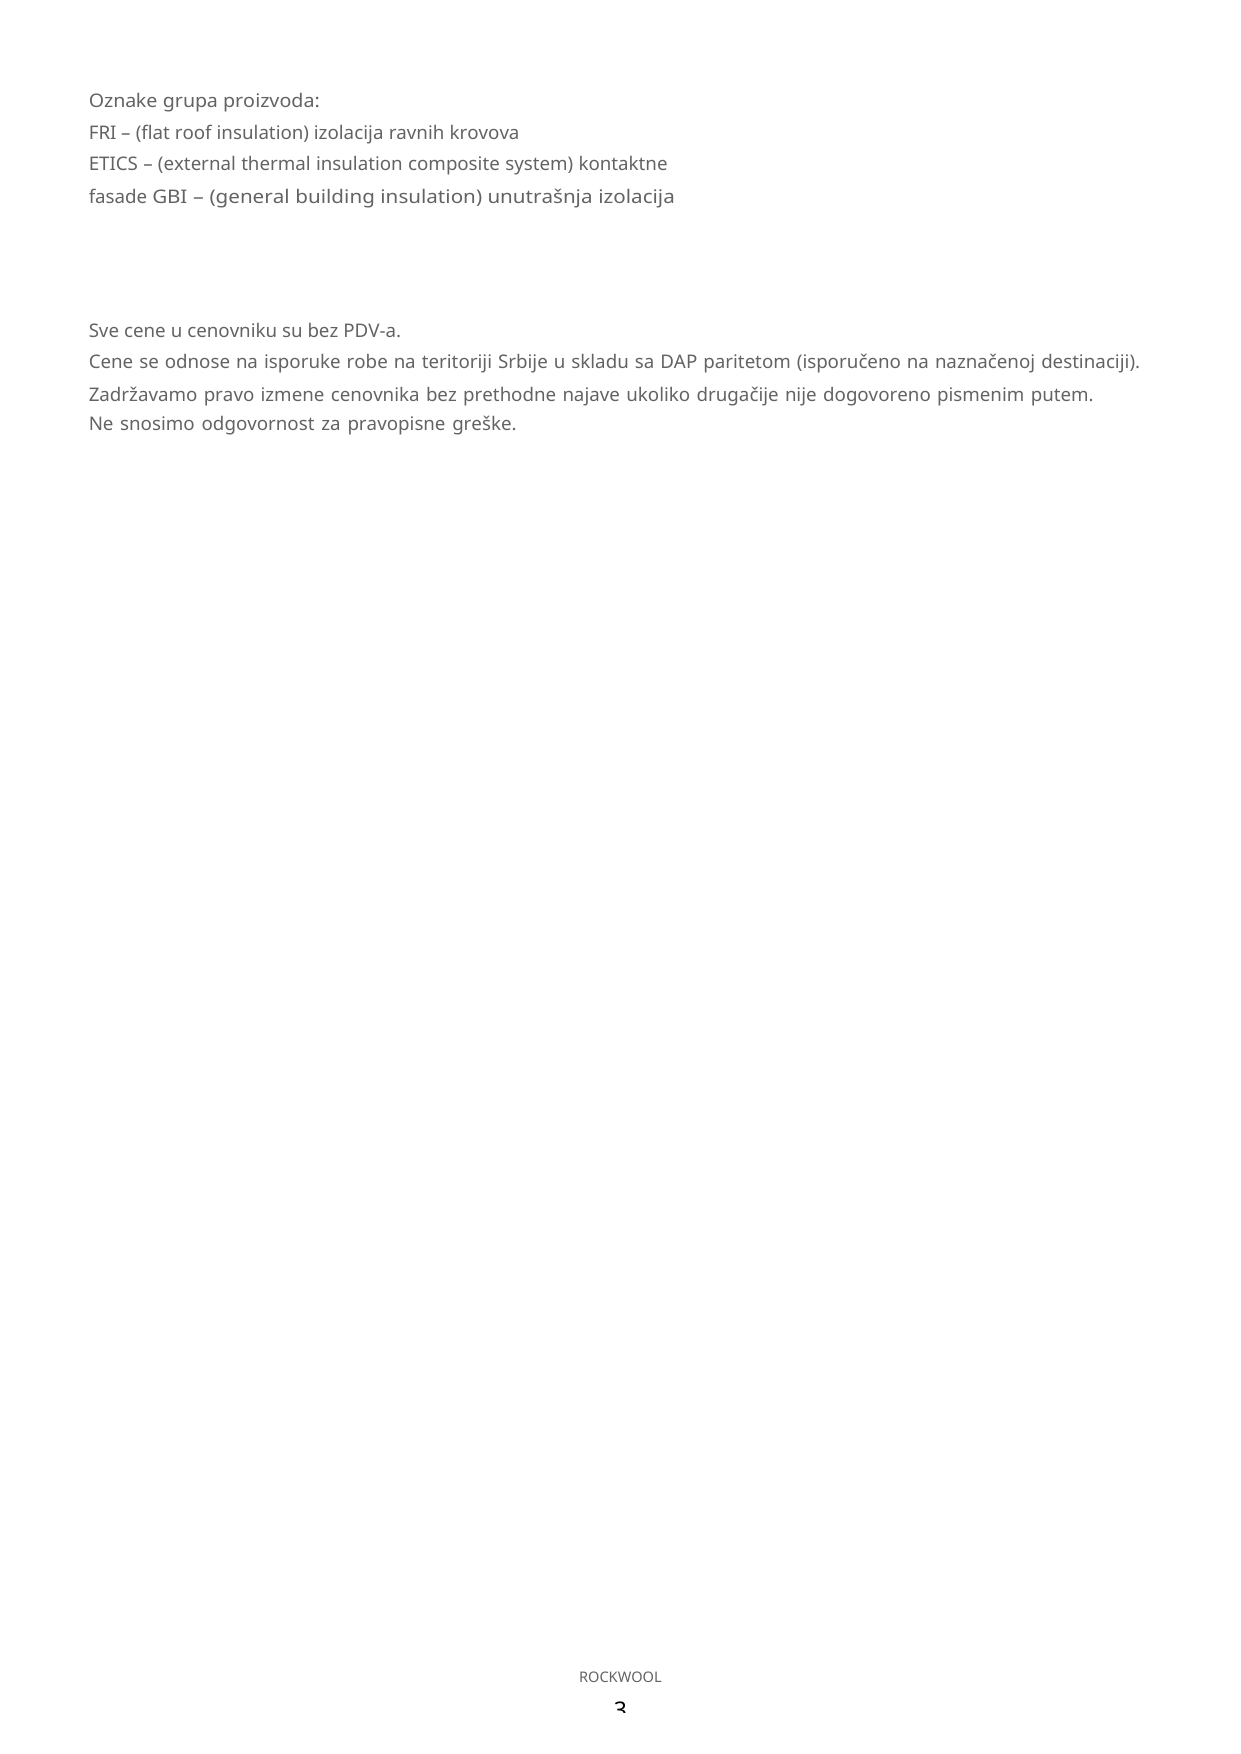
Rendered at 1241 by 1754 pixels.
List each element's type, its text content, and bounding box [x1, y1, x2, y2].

text FRI – (flat roof insulation) izolacija ravnih krovova [88, 119, 1184, 144]
text Cene se odnose na isporuke robe na teritoriji Srbije u skladu sa DAP paritetom (isporučeno na naznačenoj destinaciji). Zadržavamo pravo izmene cenovnika bez prethodne najave ukoliko drugačije nije dogovoreno pismenim putem. [88, 348, 1184, 406]
text ETICS – (external thermal insulation composite system) kontaktne fasade GBI – (general building insulation) unutrašnja izolacija [88, 150, 729, 208]
text Oznake grupa proizvoda: [88, 87, 1184, 113]
text Ne snosimo odgovornost za pravopisne greške. [88, 413, 1184, 434]
text Sve cene u cenovniku su bez PDV-a. [88, 317, 1184, 342]
